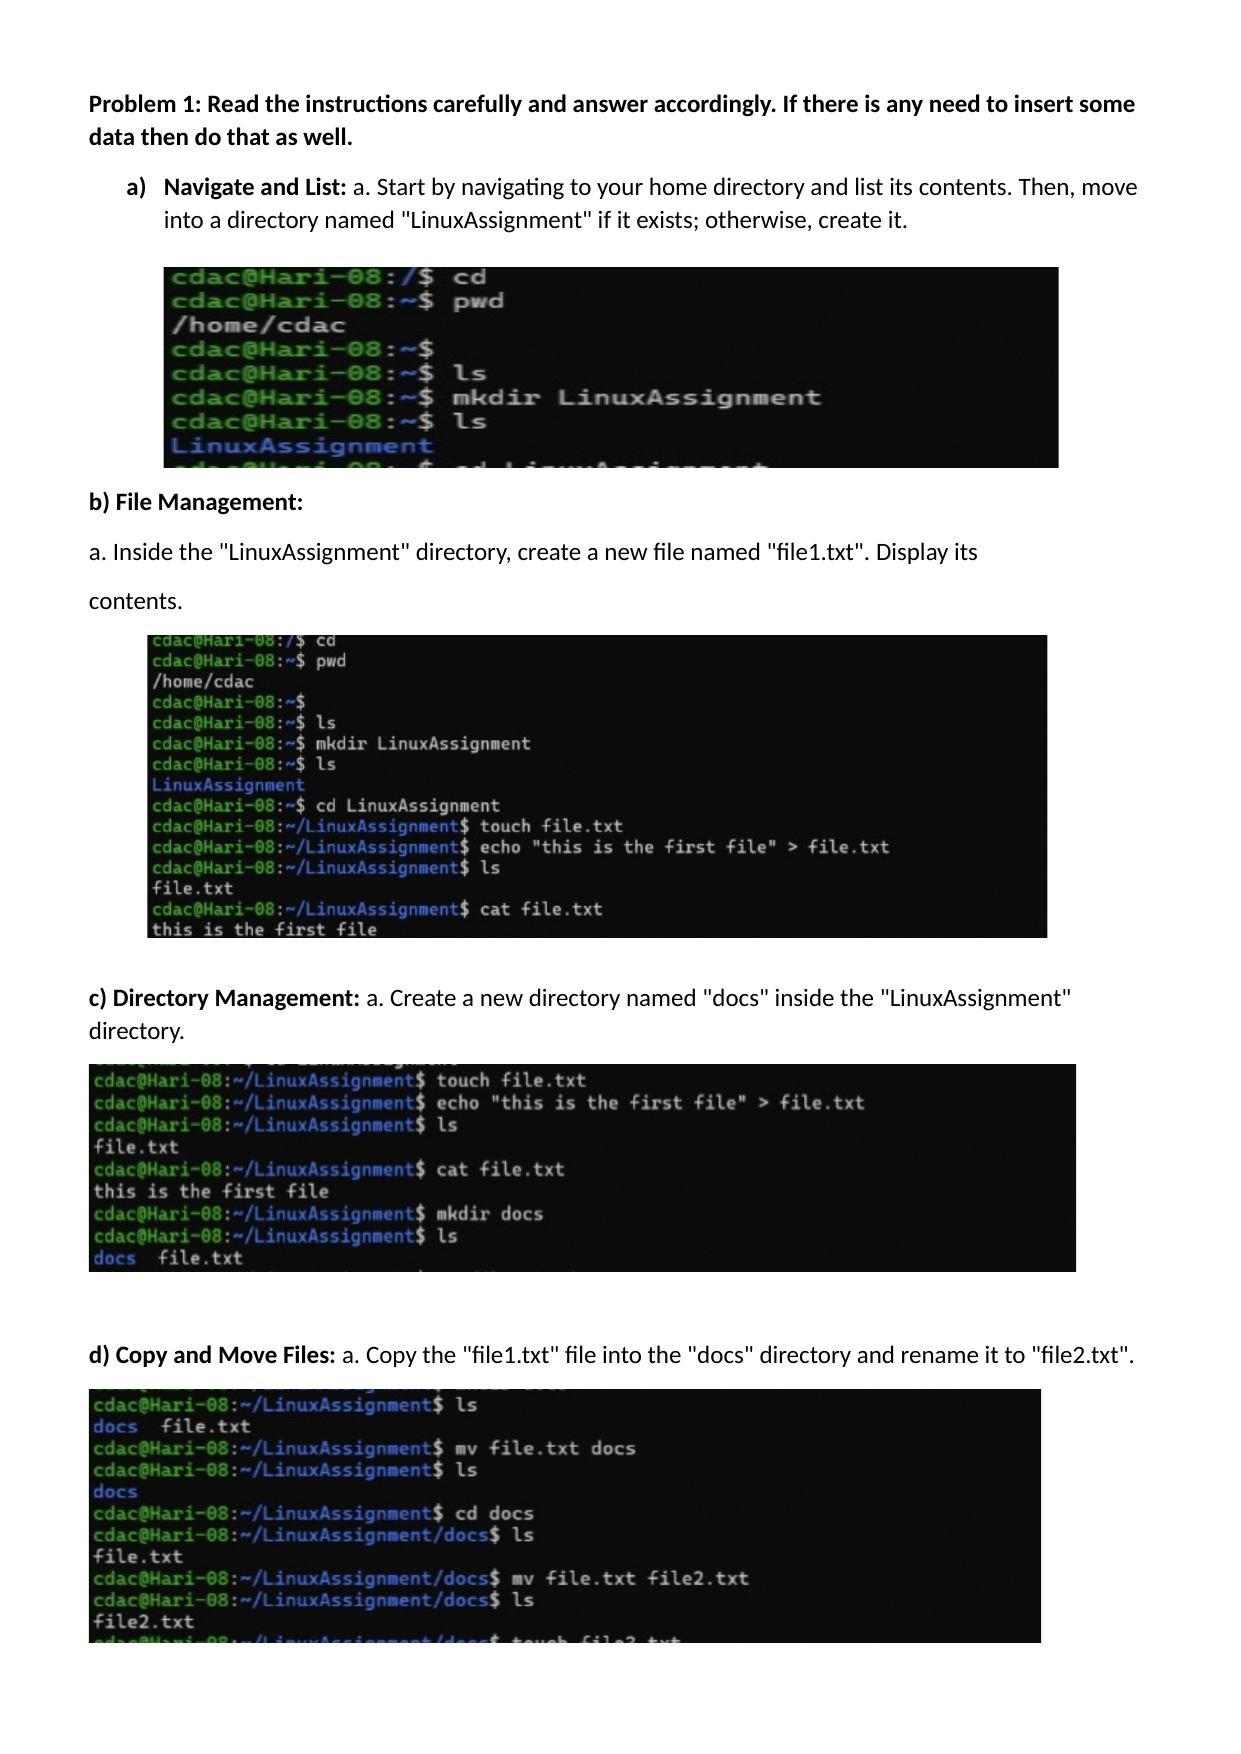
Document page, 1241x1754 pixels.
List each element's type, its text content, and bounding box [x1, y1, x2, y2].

text d) Copy and Move Files: a. Copy the "file1.txt" file into the "docs" directory and rename it to "file2.txt". [89, 1340, 1152, 1370]
text Problem 1: Read the instructions carefully and answer accordingly. If there is any need to insert some data then do that as well. [89, 89, 1152, 152]
picture [88, 1389, 1042, 1643]
text a. Inside the "LinuxAssignment" directory, create a new file named "file1.txt". Display its [89, 536, 1152, 566]
text c) Directory Management: a. Create a new directory named "docs" inside the "LinuxAssignment" directory. [89, 982, 1152, 1045]
text contents. [89, 585, 1152, 616]
picture [88, 1064, 1077, 1272]
text b) File Management: [89, 486, 1152, 517]
picture [163, 267, 1059, 468]
list Navigate and List: a. Start by navigating to your home directory and list its contents. Then, move into a directory named "LinuxAssignment" if it exists; otherwise, create it. [126, 171, 1152, 234]
picture [147, 635, 1047, 938]
